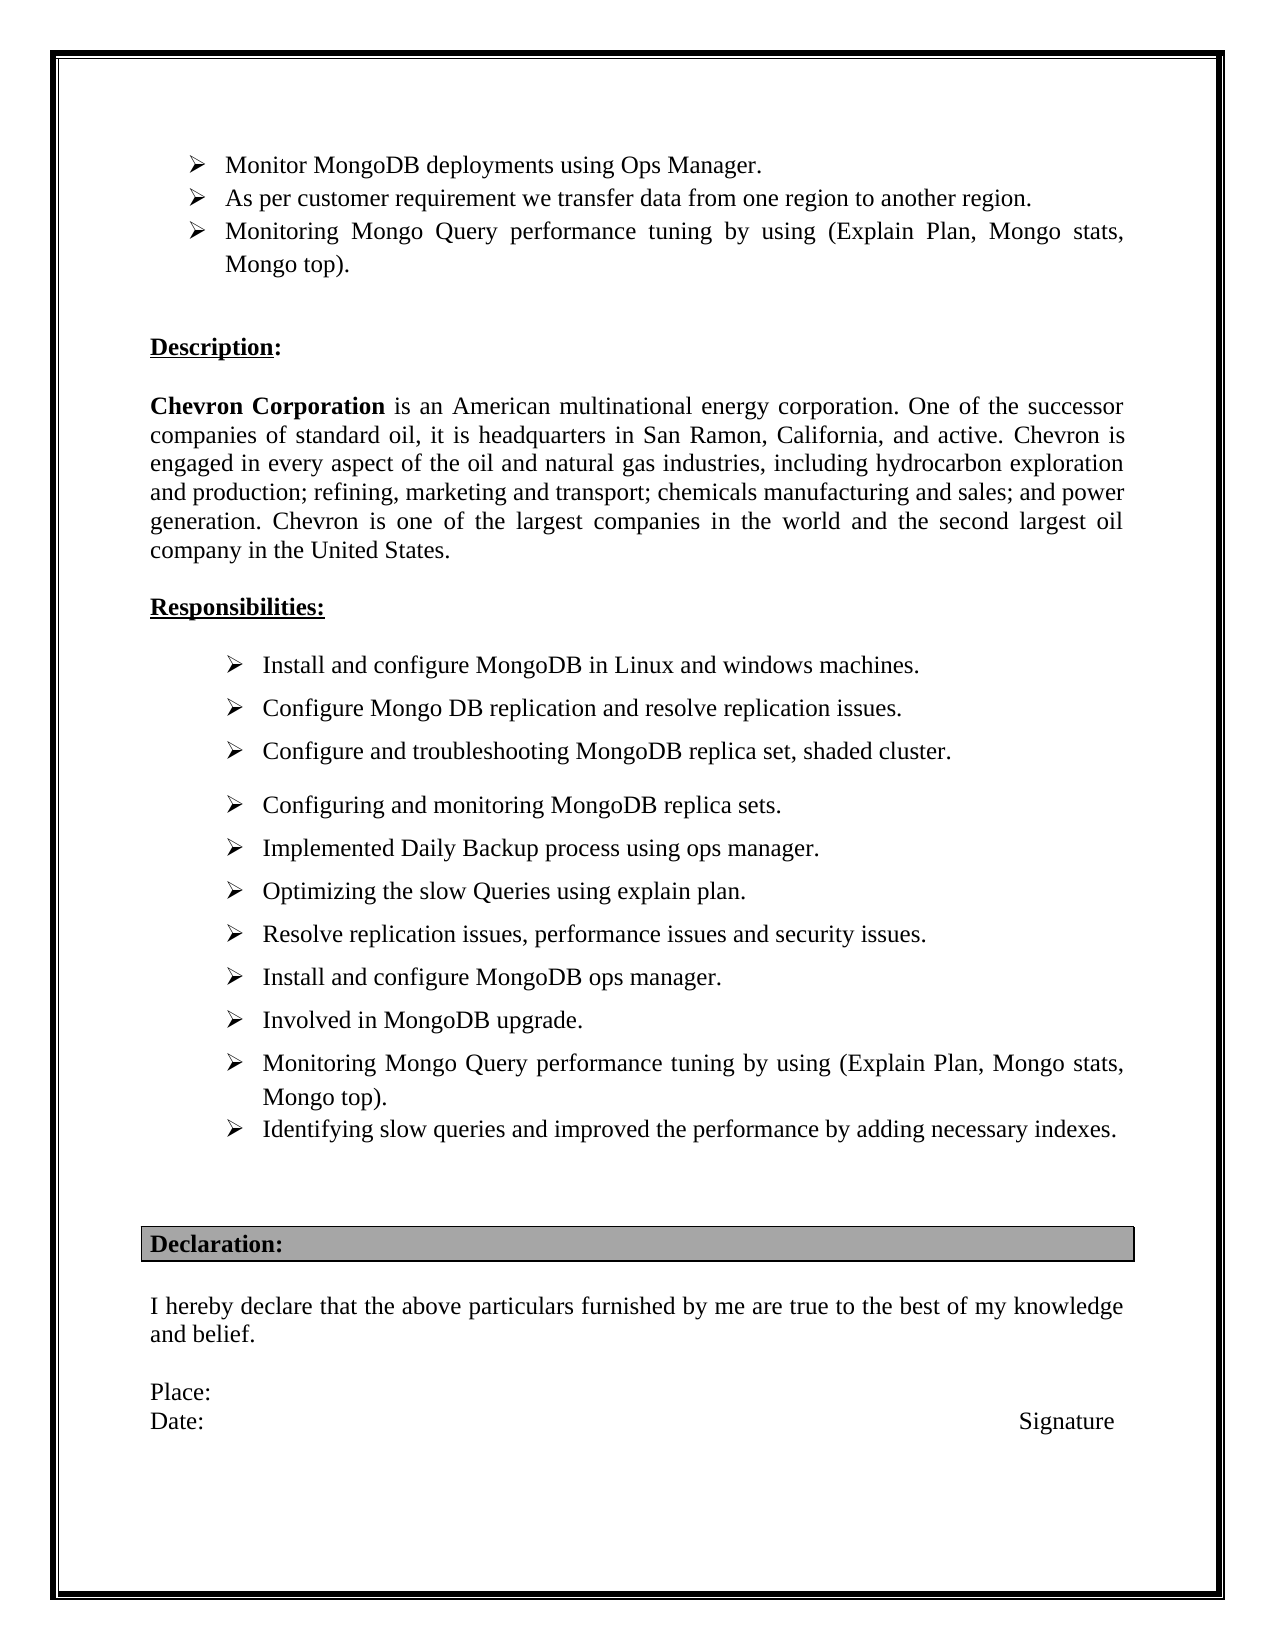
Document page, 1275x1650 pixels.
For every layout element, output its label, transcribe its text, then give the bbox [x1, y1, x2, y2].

text Date: Signature [150, 1406, 1125, 1434]
list As per customer requirement we transfer data from one region to another region. [187, 183, 1125, 212]
list Identifying slow queries and improved the performance by adding necessary indexes. [225, 1114, 1125, 1143]
list Configure and troubleshooting MongoDB replica set, shaded cluster. [225, 736, 1125, 765]
list Monitor MongoDB deployments using Ops Manager. [187, 150, 1125, 179]
list Install and configure MongoDB ops manager. [225, 962, 1125, 991]
list Monitoring Mongo Query performance tuning by using (Explain Plan, Mongo stats, Mongo top). [187, 216, 1125, 278]
list Implemented Daily Backup process using ops manager. [225, 833, 1125, 862]
text Description: [150, 332, 1125, 360]
list Involved in MongoDB upgrade. [225, 1005, 1125, 1034]
list Configure Mongo DB replication and resolve replication issues. [225, 693, 1125, 722]
list Resolve replication issues, performance issues and security issues. [225, 919, 1125, 948]
text Responsibilities: [150, 592, 1125, 621]
text Place: [150, 1377, 1125, 1406]
text I hereby declare that the above particulars furnished by me are true to the best of my knowledge and belief. [150, 1291, 1125, 1348]
list Optimizing the slow Queries using explain plan. [225, 876, 1125, 905]
text Chevron Corporation is an American multinational energy corporation. One of the successor companies of standard oil, it is headquarters in San Ramon, California, and active. Chevron is engaged in every aspect of the oil and natural gas industries, including hydrocarbon exploration and production; refining, marketing and transport; chemicals manufacturing and sales; and power generation. Chevron is one of the largest companies in the world and the second largest oil company in the United States. [150, 391, 1125, 563]
text Declaration: [142, 1227, 1133, 1260]
list Install and configure MongoDB in Linux and windows machines. [225, 650, 1125, 678]
list Configuring and monitoring MongoDB replica sets. [225, 790, 1125, 818]
list Monitoring Mongo Query performance tuning by using (Explain Plan, Mongo stats, Mongo top). [225, 1048, 1125, 1110]
